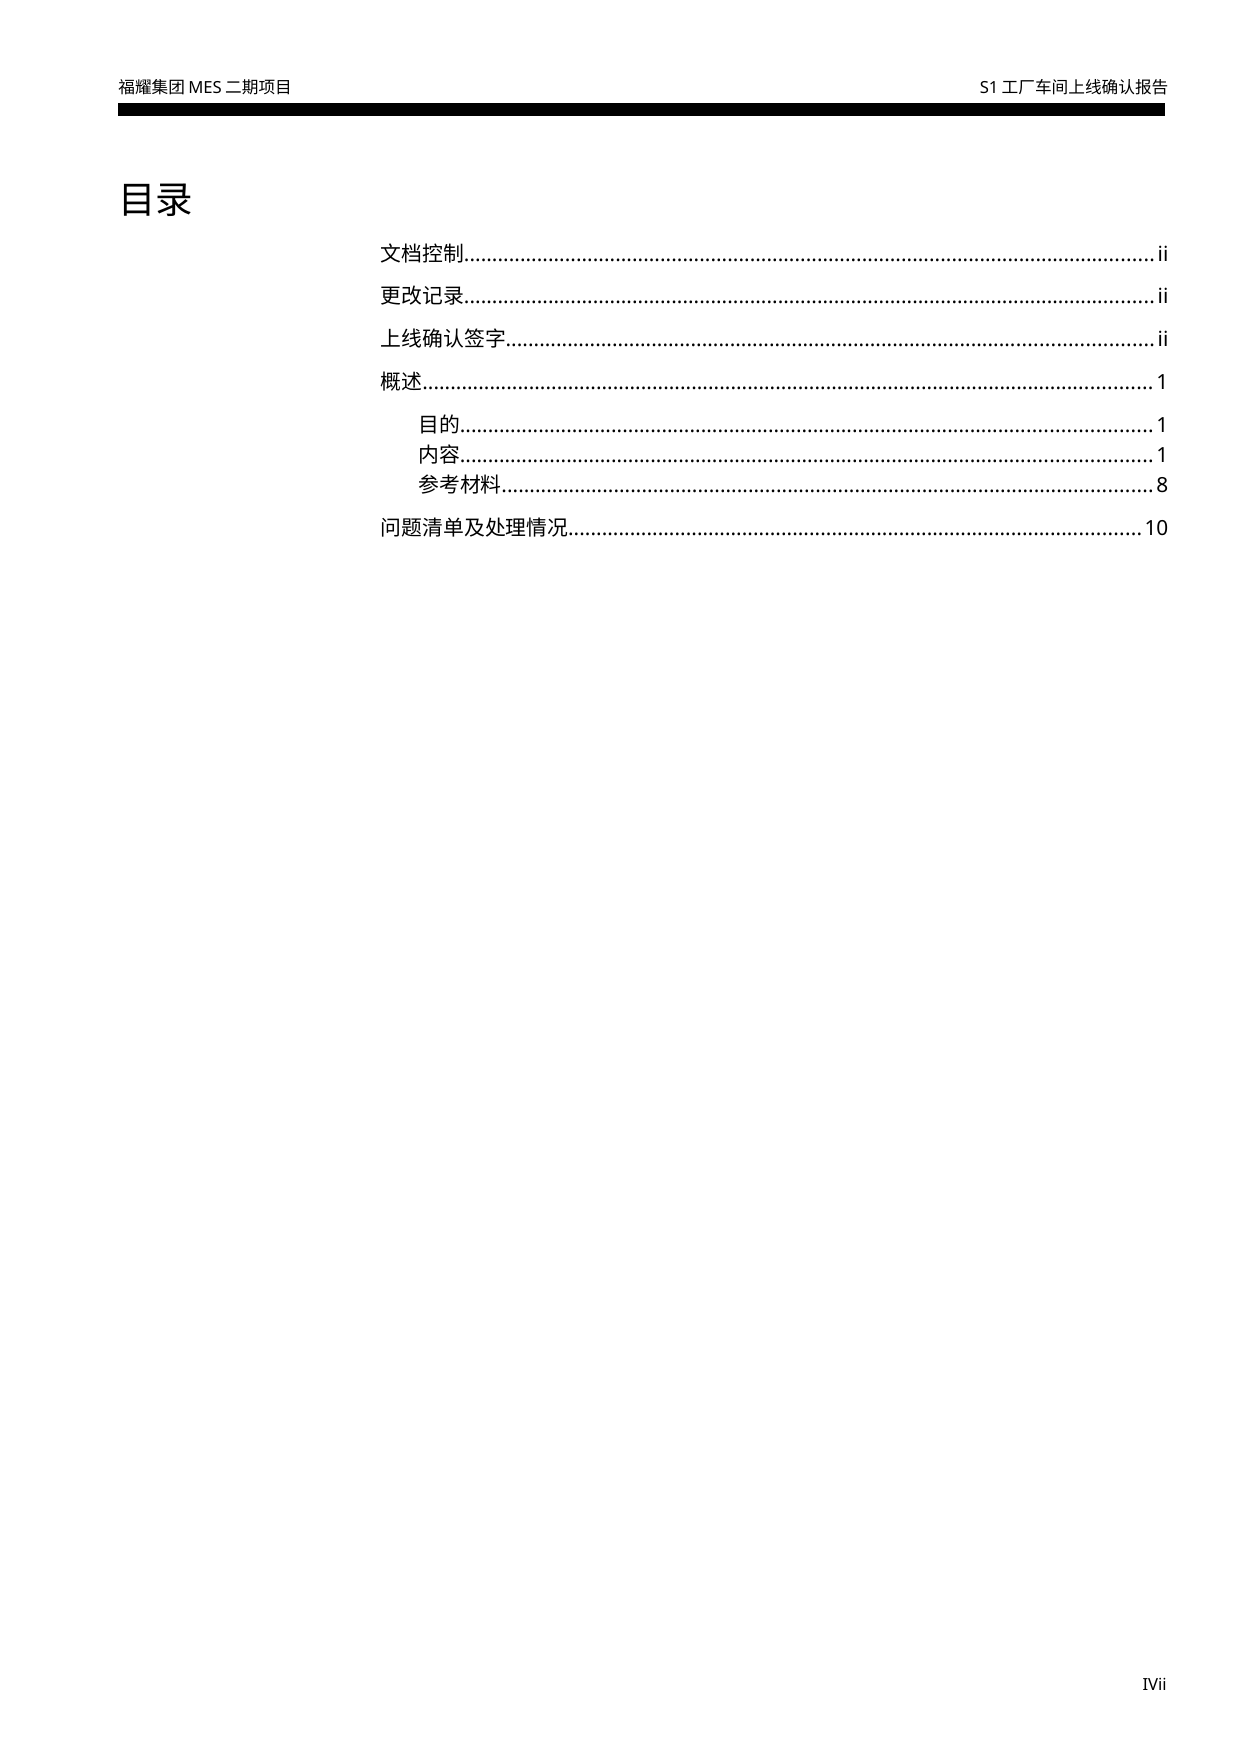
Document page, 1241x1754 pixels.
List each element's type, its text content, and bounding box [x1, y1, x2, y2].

text 文档控制 ii [381, 237, 1165, 267]
text 更改记录 ii [381, 279, 1165, 310]
text 目录 [118, 116, 1165, 224]
text 目的 1 [418, 408, 1165, 438]
text 参考材料 8 [418, 469, 1165, 499]
text 问题清单及处理情况 10 [381, 511, 1165, 542]
text 上线确认签字 ii [381, 322, 1165, 353]
text 内容 1 [418, 438, 1165, 469]
text 概述 1 [381, 365, 1165, 396]
